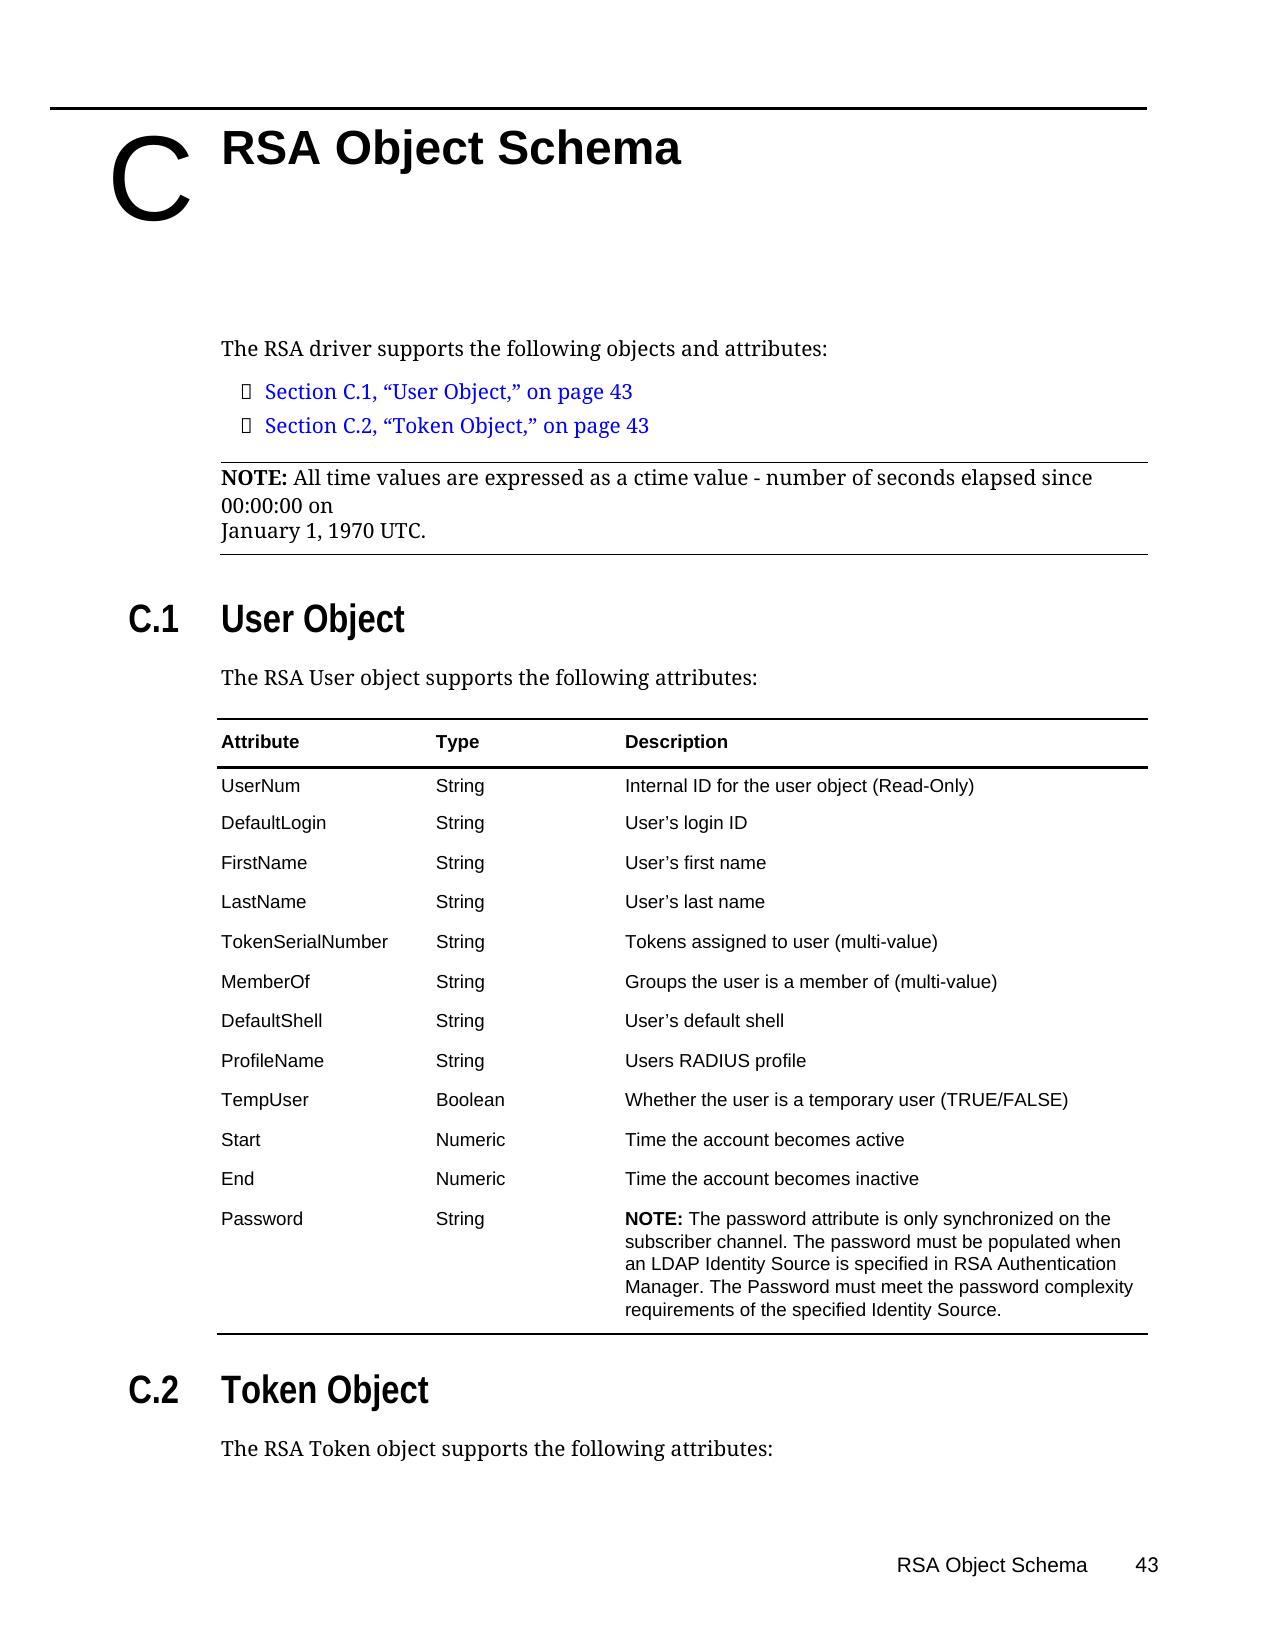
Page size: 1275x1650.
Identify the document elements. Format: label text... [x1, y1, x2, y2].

table_cell Internal ID for the user object (Read-Only) [565, 769, 1148, 804]
table_cell ProfileName [217, 1042, 410, 1081]
text January 1, 1970 UTC. [221, 520, 1171, 545]
text  Section C.1, “User Object,” on page 43 [240, 377, 1171, 405]
table_header Type [410, 720, 565, 766]
text C.1 User Object [128, 596, 1171, 641]
table_cell MemberOf [217, 963, 410, 1002]
table_cell LastName [217, 883, 410, 923]
table_cell Users RADIUS profile [565, 1042, 1148, 1081]
text The RSA User object supports the following attributes: [221, 663, 1171, 691]
table_cell DefaultShell [217, 1002, 410, 1042]
table_cell Password [217, 1200, 410, 1333]
text The RSA driver supports the following objects and attributes: [221, 334, 1171, 362]
table_cell UserNum [217, 769, 410, 804]
table_cell String [410, 923, 565, 962]
table_cell TempUser [217, 1081, 410, 1121]
table_cell End [217, 1160, 410, 1200]
table_cell Start [217, 1121, 410, 1160]
text NOTE: All time values are expressed as a ctime value ‐ number of seconds elapsed since 00:00:00 on [221, 465, 1171, 520]
table_header Attribute [217, 720, 410, 766]
table_cell String [410, 1042, 565, 1081]
table_cell DefaultLogin [217, 804, 410, 844]
text C.2 Token Object [128, 1367, 1171, 1412]
table_cell Numeric [410, 1160, 565, 1200]
table_cell String [410, 804, 565, 844]
table_cell NOTE: The password attribute is only synchronized on the subscriber channel. The password must be populated when an LDAP Identity Source is specified in RSA Authentication Manager. The Password must meet the password complexity requirements of the specified Identity Source. [565, 1200, 1148, 1333]
table_cell Tokens assigned to user (multi-value) [565, 923, 1148, 962]
table_cell User’s last name [565, 883, 1148, 923]
table_cell String [410, 883, 565, 923]
table_cell FirstName [217, 844, 410, 883]
table_cell String [410, 769, 565, 804]
text  Section C.2, “Token Object,” on page 43 [240, 411, 1171, 439]
table_cell String [410, 1002, 565, 1042]
table_cell Boolean [410, 1081, 565, 1121]
table_cell Time the account becomes active [565, 1121, 1148, 1160]
text C CRSA Object Schema [107, 112, 1171, 246]
table_cell User’s login ID [565, 804, 1148, 844]
table_cell User’s default shell [565, 1002, 1148, 1042]
table_header Description [565, 720, 1148, 766]
table_cell String [410, 844, 565, 883]
table_cell Numeric [410, 1121, 565, 1160]
table_cell Groups the user is a member of (multi-value) [565, 963, 1148, 1002]
table_cell Time the account becomes inactive [565, 1160, 1148, 1200]
table_cell String [410, 1200, 565, 1333]
text The RSA Token object supports the following attributes: [221, 1434, 1171, 1463]
table_cell TokenSerialNumber [217, 923, 410, 962]
table_cell User’s first name [565, 844, 1148, 883]
table_cell Whether the user is a temporary user (TRUE/FALSE) [565, 1081, 1148, 1121]
table_cell String [410, 963, 565, 1002]
